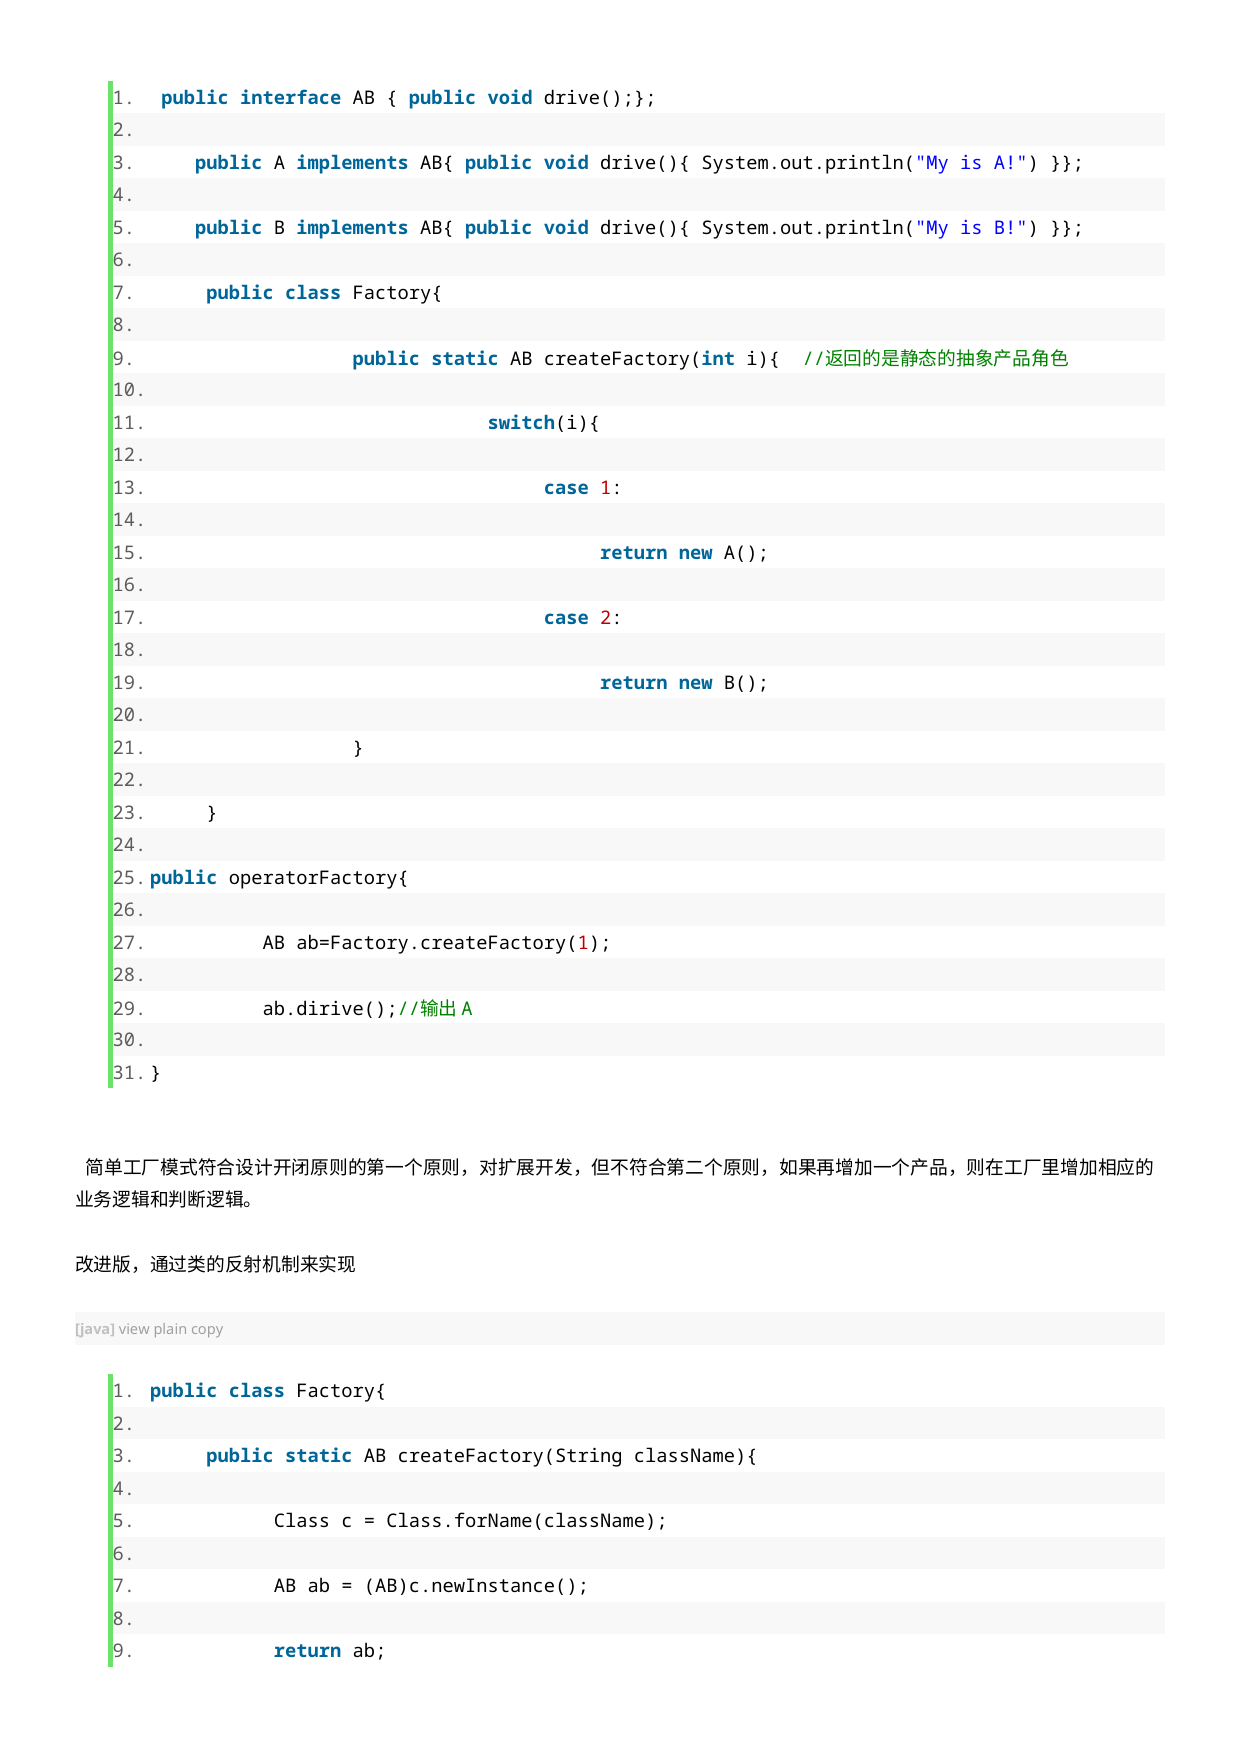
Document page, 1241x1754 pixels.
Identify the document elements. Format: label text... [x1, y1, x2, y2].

list public interface AB { public void drive();}; [113, 81, 1165, 113]
list switch(i){ [113, 406, 1165, 438]
list return ab; [113, 1634, 1165, 1667]
list case 1: [113, 471, 1165, 503]
text 简单工厂模式符合设计开闭原则的第一个原则，对扩展开发，但不符合第二个原则，如果再增加一个产品，则在工厂里增加相应的业务逻辑和判断逻辑。 [75, 1150, 1165, 1215]
list ab.dirive();//输出A [113, 991, 1165, 1023]
list Class c = Class.forName(className); [113, 1504, 1165, 1537]
list } [113, 731, 1165, 763]
list } [113, 1056, 1165, 1088]
list public A implements AB{ public void drive(){ System.out.println("My is A!") }}; [113, 146, 1165, 178]
list case 2: [113, 601, 1165, 633]
list return new A(); [113, 536, 1165, 568]
list public B implements AB{ public void drive(){ System.out.println("My is B!") }}; [113, 211, 1165, 243]
text [java] view plain copy [75, 1312, 1165, 1345]
text 改进版，通过类的反射机制来实现 [75, 1247, 1165, 1280]
list return new B(); [113, 666, 1165, 698]
list public static AB createFactory(String className){ [113, 1439, 1165, 1472]
list public class Factory{ [113, 276, 1165, 308]
list public operatorFactory{ [113, 861, 1165, 893]
list AB ab = (AB)c.newInstance(); [113, 1569, 1165, 1602]
list public static AB createFactory(int i){ //返回的是静态的抽象产品角色 [113, 341, 1165, 373]
list AB ab=Factory.createFactory(1); [113, 926, 1165, 958]
list public class Factory{ [113, 1374, 1165, 1407]
list } [113, 796, 1165, 828]
